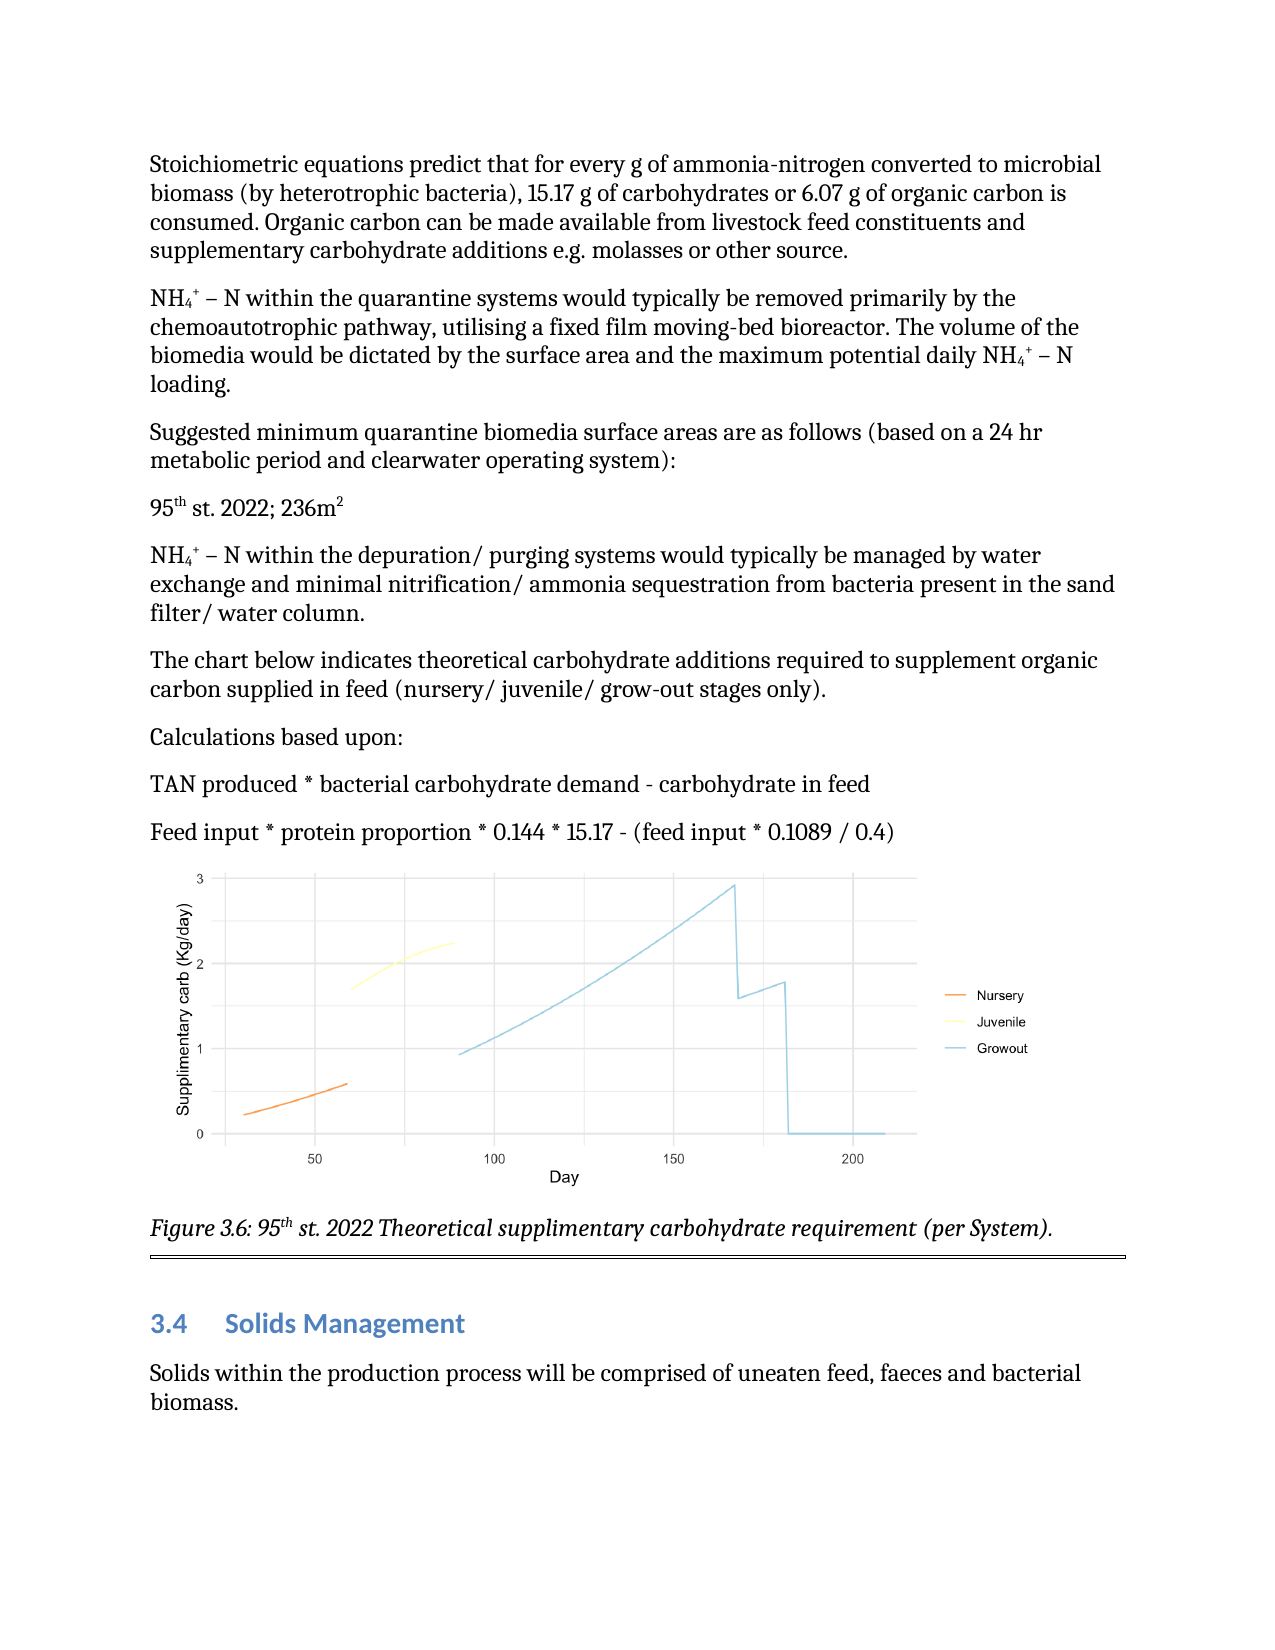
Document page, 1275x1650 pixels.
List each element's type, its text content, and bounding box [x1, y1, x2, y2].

text TAN produced * bacterial carbohydrate demand - carbohydrate in feed [150, 770, 1125, 799]
text 95th st. 2022; 236m2 [150, 494, 1125, 522]
text Calculations based upon: [150, 722, 1125, 751]
text The chart below indicates theoretical carbohydrate additions required to supplement organic carbon supplied in feed (nursery/ juvenile/ grow-out stages only). [150, 646, 1125, 704]
subtitle 3.4 Solids Management [150, 1305, 1125, 1340]
text NH4+ – N within the depuration/ purging systems would typically be managed by water exchange and minimal nitrification/ ammonia sequestration from bacteria present in the sand filter/ water column. [150, 541, 1125, 627]
text Suggested minimum quarantine biomedia surface areas are as follows (based on a 24 hr metabolic period and clearwater operating system): [150, 417, 1125, 475]
text Feed input * protein proportion * 0.144 * 15.17 - (feed input * 0.1089 / 0.4) [150, 817, 1125, 846]
picture [168, 865, 1044, 1194]
text Solids within the production process will be comprised of uneaten feed, faeces and bacterial biomass. [150, 1359, 1125, 1417]
text Figure 3.6: 95th st. 2022 Theoretical supplimentary carbohydrate requirement (per System). [150, 1214, 1125, 1243]
text NH4+ – N within the quarantine systems would typically be removed primarily by the chemoautotrophic pathway, utilising a fixed film moving-bed bioreactor. The volume of the biomedia would be dictated by the surface area and the maximum potential daily NH4+ – N loading. [150, 284, 1125, 399]
text Stoichiometric equations predict that for every g of ammonia-nitrogen converted to microbial biomass (by heterotrophic bacteria), 15.17 g of carbohydrates or 6.07 g of organic carbon is consumed. Organic carbon can be made available from livestock feed constituents and supplementary carbohydrate additions e.g. molasses or other source. [150, 150, 1125, 265]
